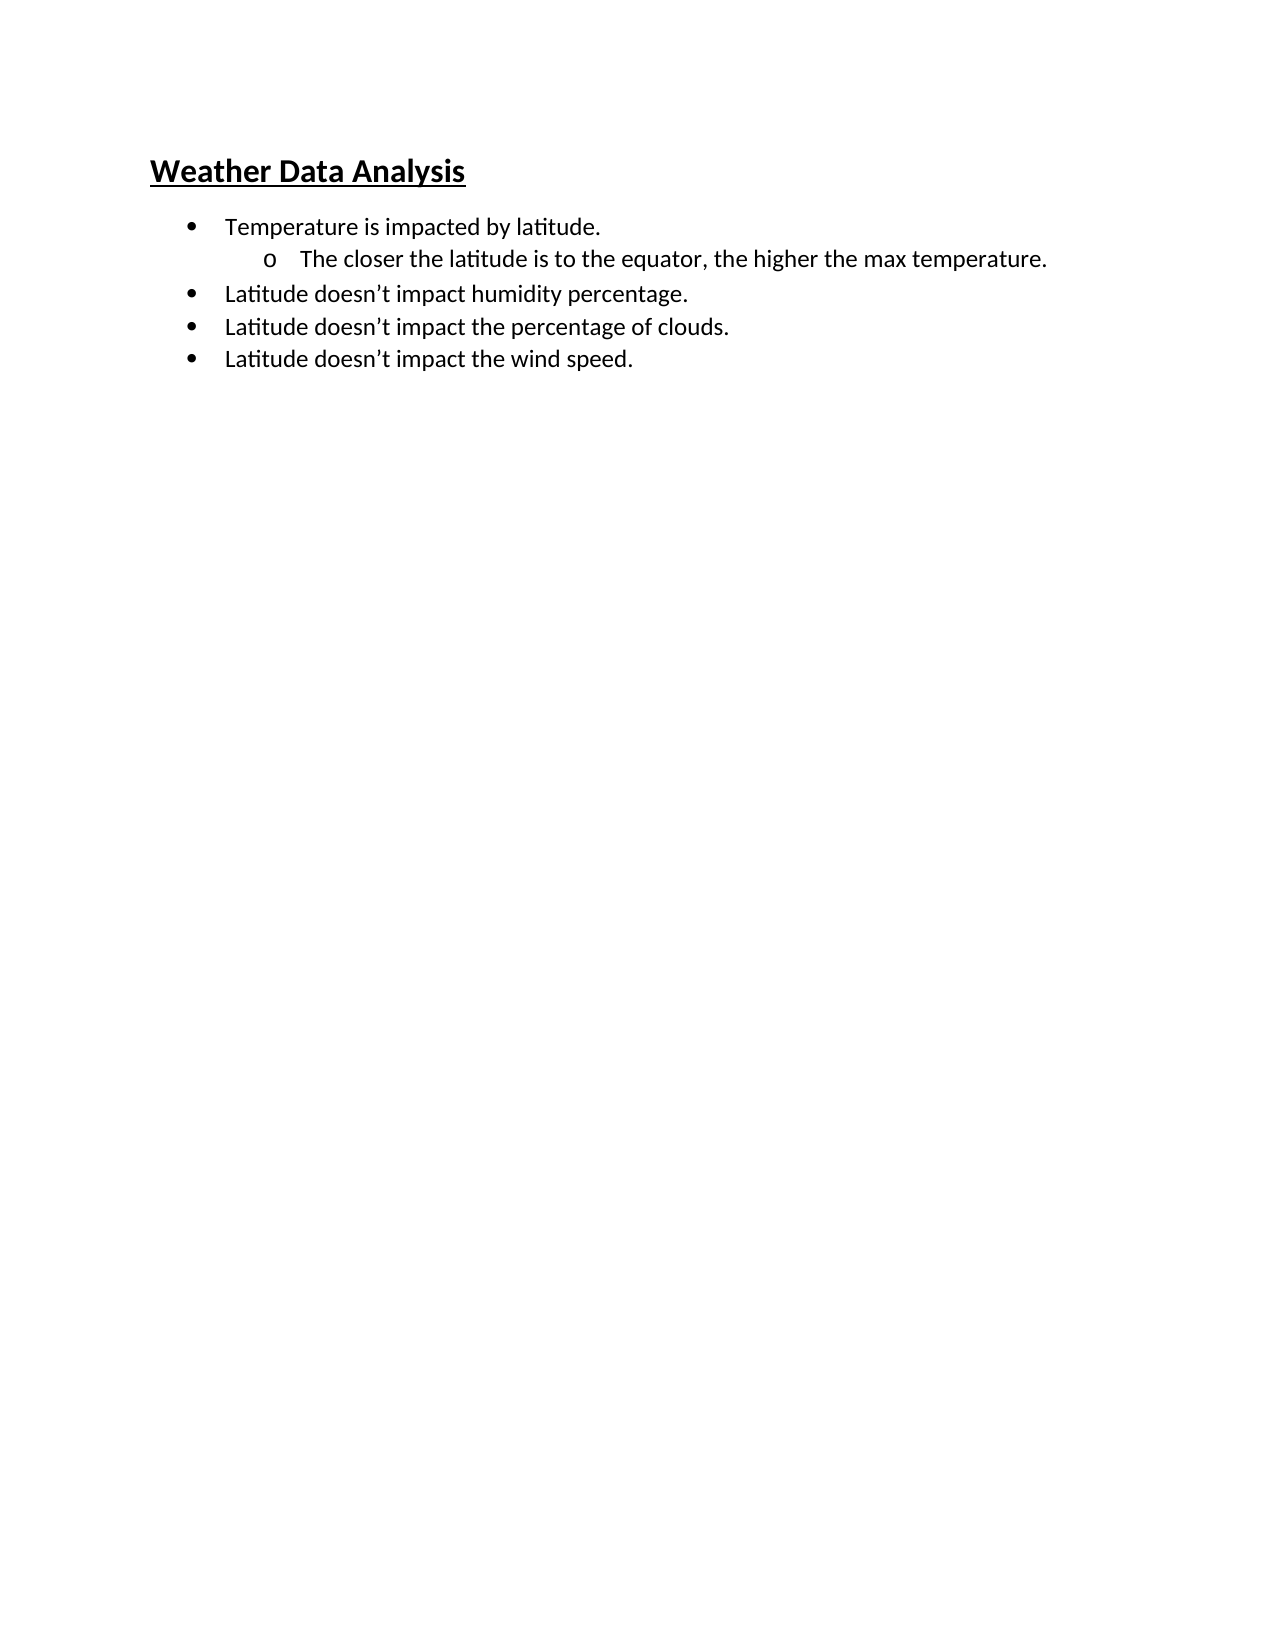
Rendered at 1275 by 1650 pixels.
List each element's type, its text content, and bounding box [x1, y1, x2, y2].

list Latitude doesn’t impact humidity percentage. [187, 278, 1125, 308]
list Temperature is impacted by latitude. [187, 211, 1125, 241]
list Latitude doesn’t impact the wind speed. [187, 344, 1125, 374]
list The closer the latitude is to the equator, the higher the max temperature. [262, 243, 1125, 275]
list Latitude doesn’t impact the percentage of clouds. [187, 311, 1125, 341]
text Weather Data Analysis [150, 150, 1125, 191]
